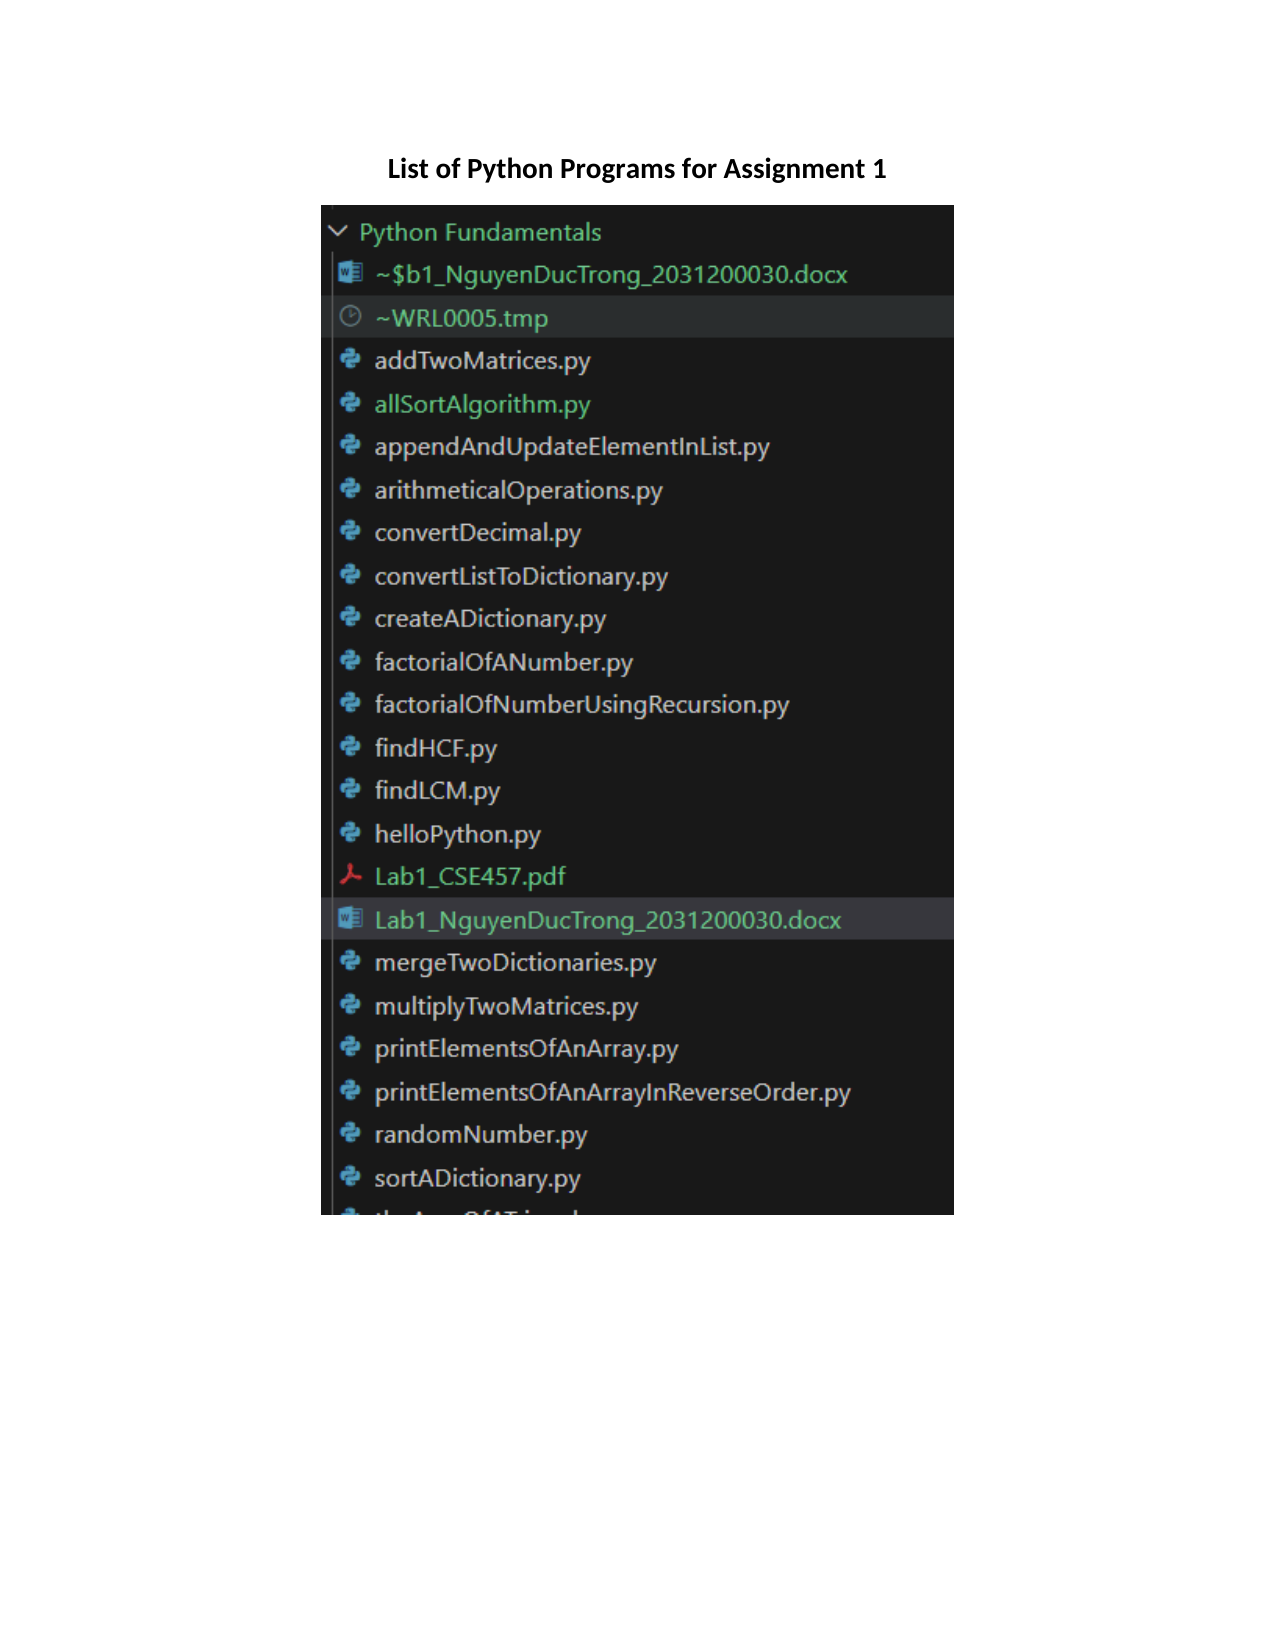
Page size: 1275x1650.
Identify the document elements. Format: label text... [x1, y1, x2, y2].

picture [321, 205, 954, 1215]
text List of Python Programs for Assignment 1 [150, 150, 1125, 186]
